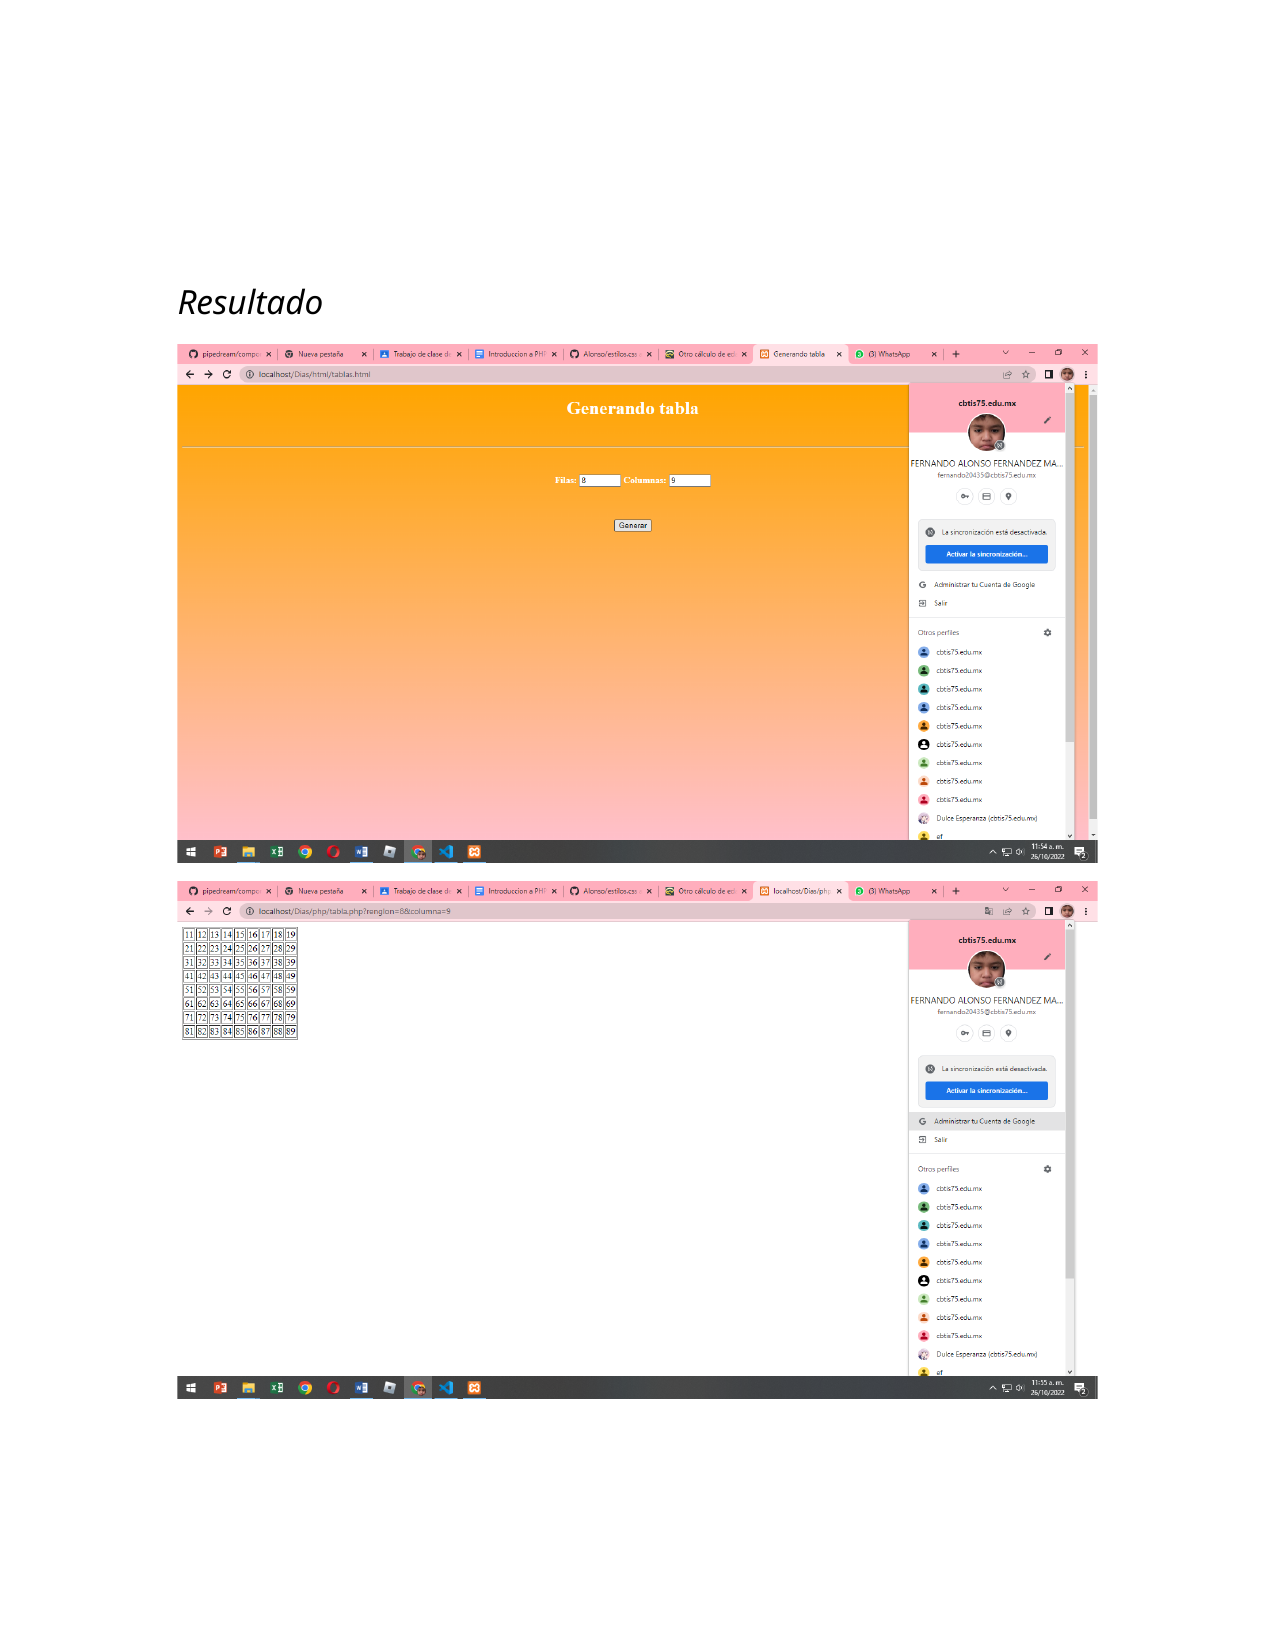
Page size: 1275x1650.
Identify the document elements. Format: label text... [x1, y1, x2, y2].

picture [177, 881, 1098, 1399]
picture [177, 344, 1098, 863]
text Resultado [177, 279, 1098, 324]
